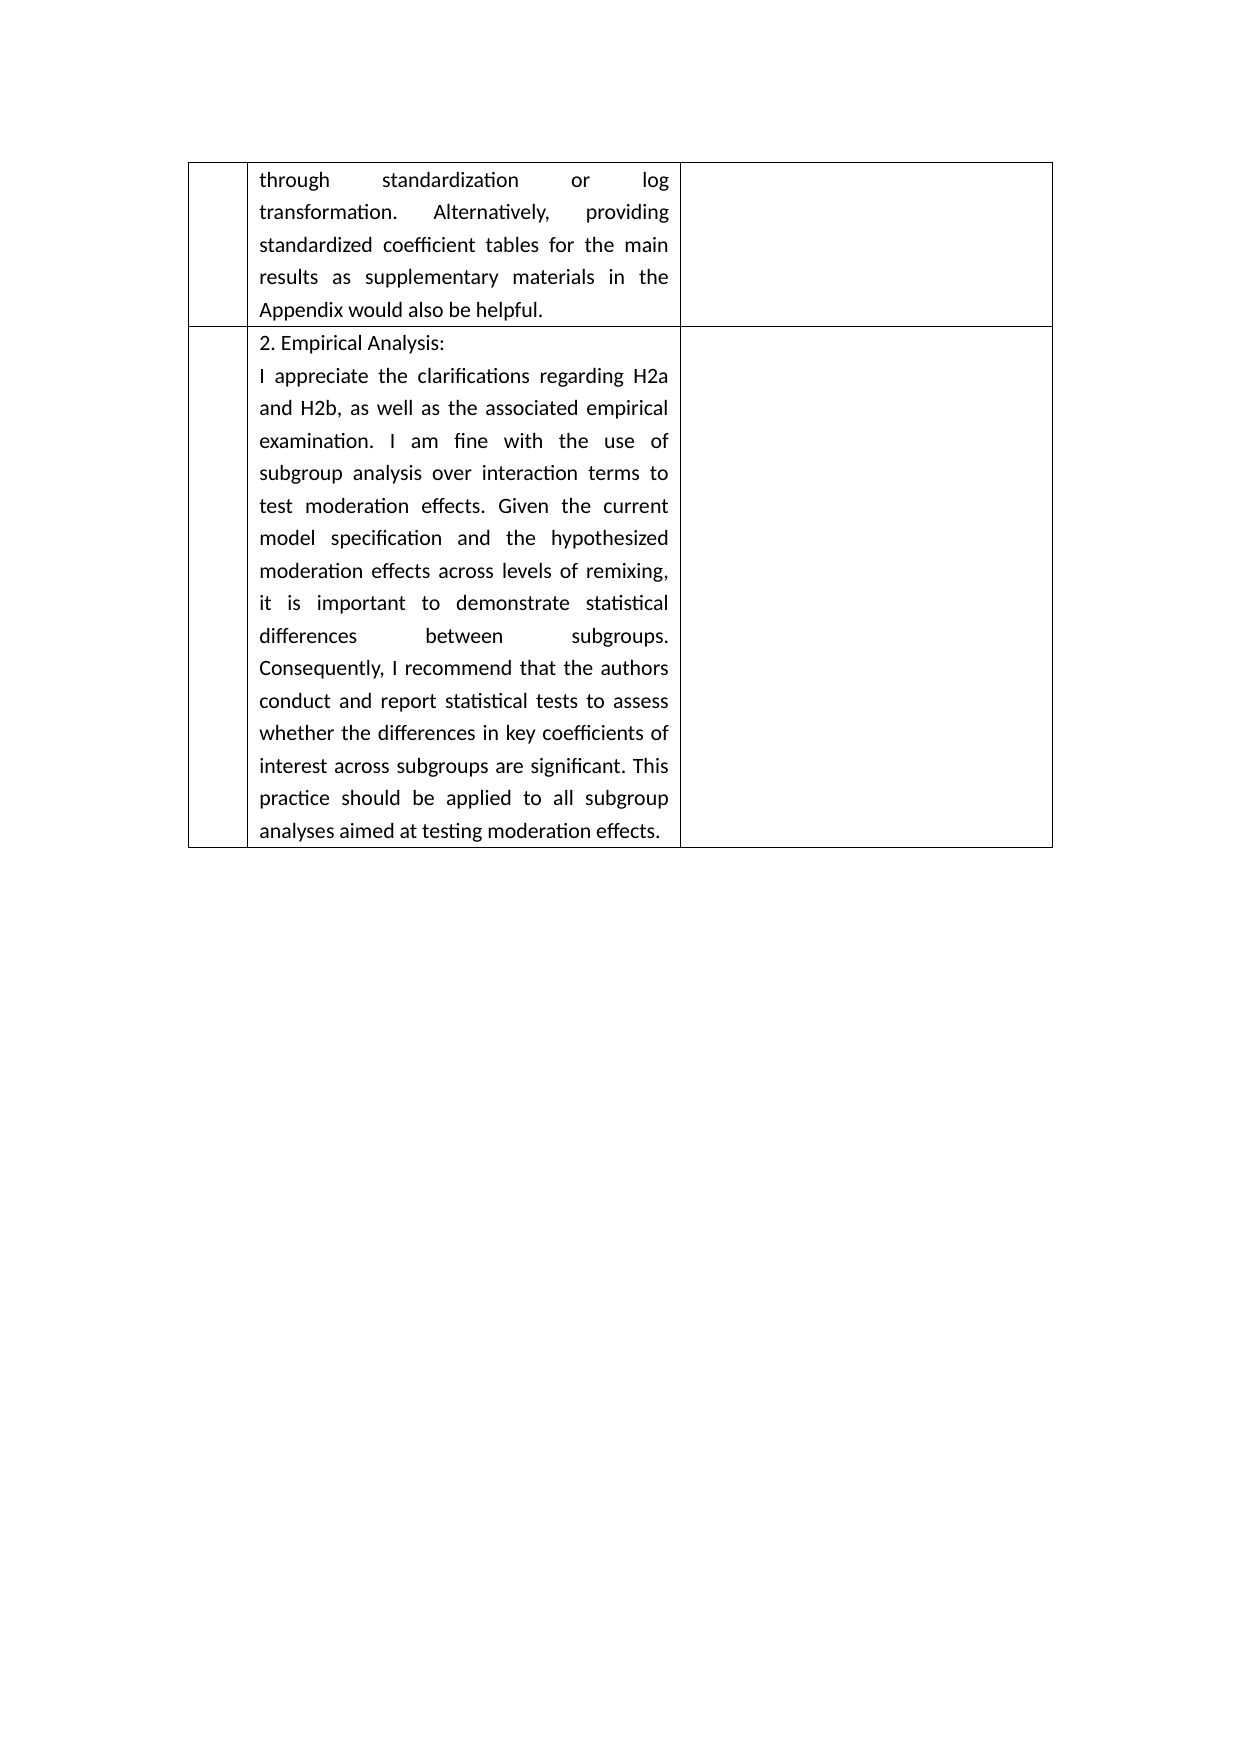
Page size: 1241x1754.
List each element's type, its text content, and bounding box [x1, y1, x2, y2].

table_cell [681, 163, 1052, 326]
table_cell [248, 163, 680, 326]
table_cell [189, 163, 247, 326]
table_cell 2. Empirical Analysis: I appreciate the clarifications regarding H2a and H2b, as well as the associated empirical examination. I am fine with the use of subgroup analysis over interaction terms to test moderation effects. Given the current model specification and the hypothesized moderation effects across levels of remixing, it is important to demonstrate statistical differences between subgroups. Consequently, I recommend that the authors conduct and report statistical tests to assess whether the differences in key coefficients of interest across subgroups are significant. This practice should be applied to all subgroup analyses aimed at testing moderation effects. [248, 327, 680, 847]
table_cell [681, 327, 1052, 847]
table_cell [189, 327, 247, 847]
